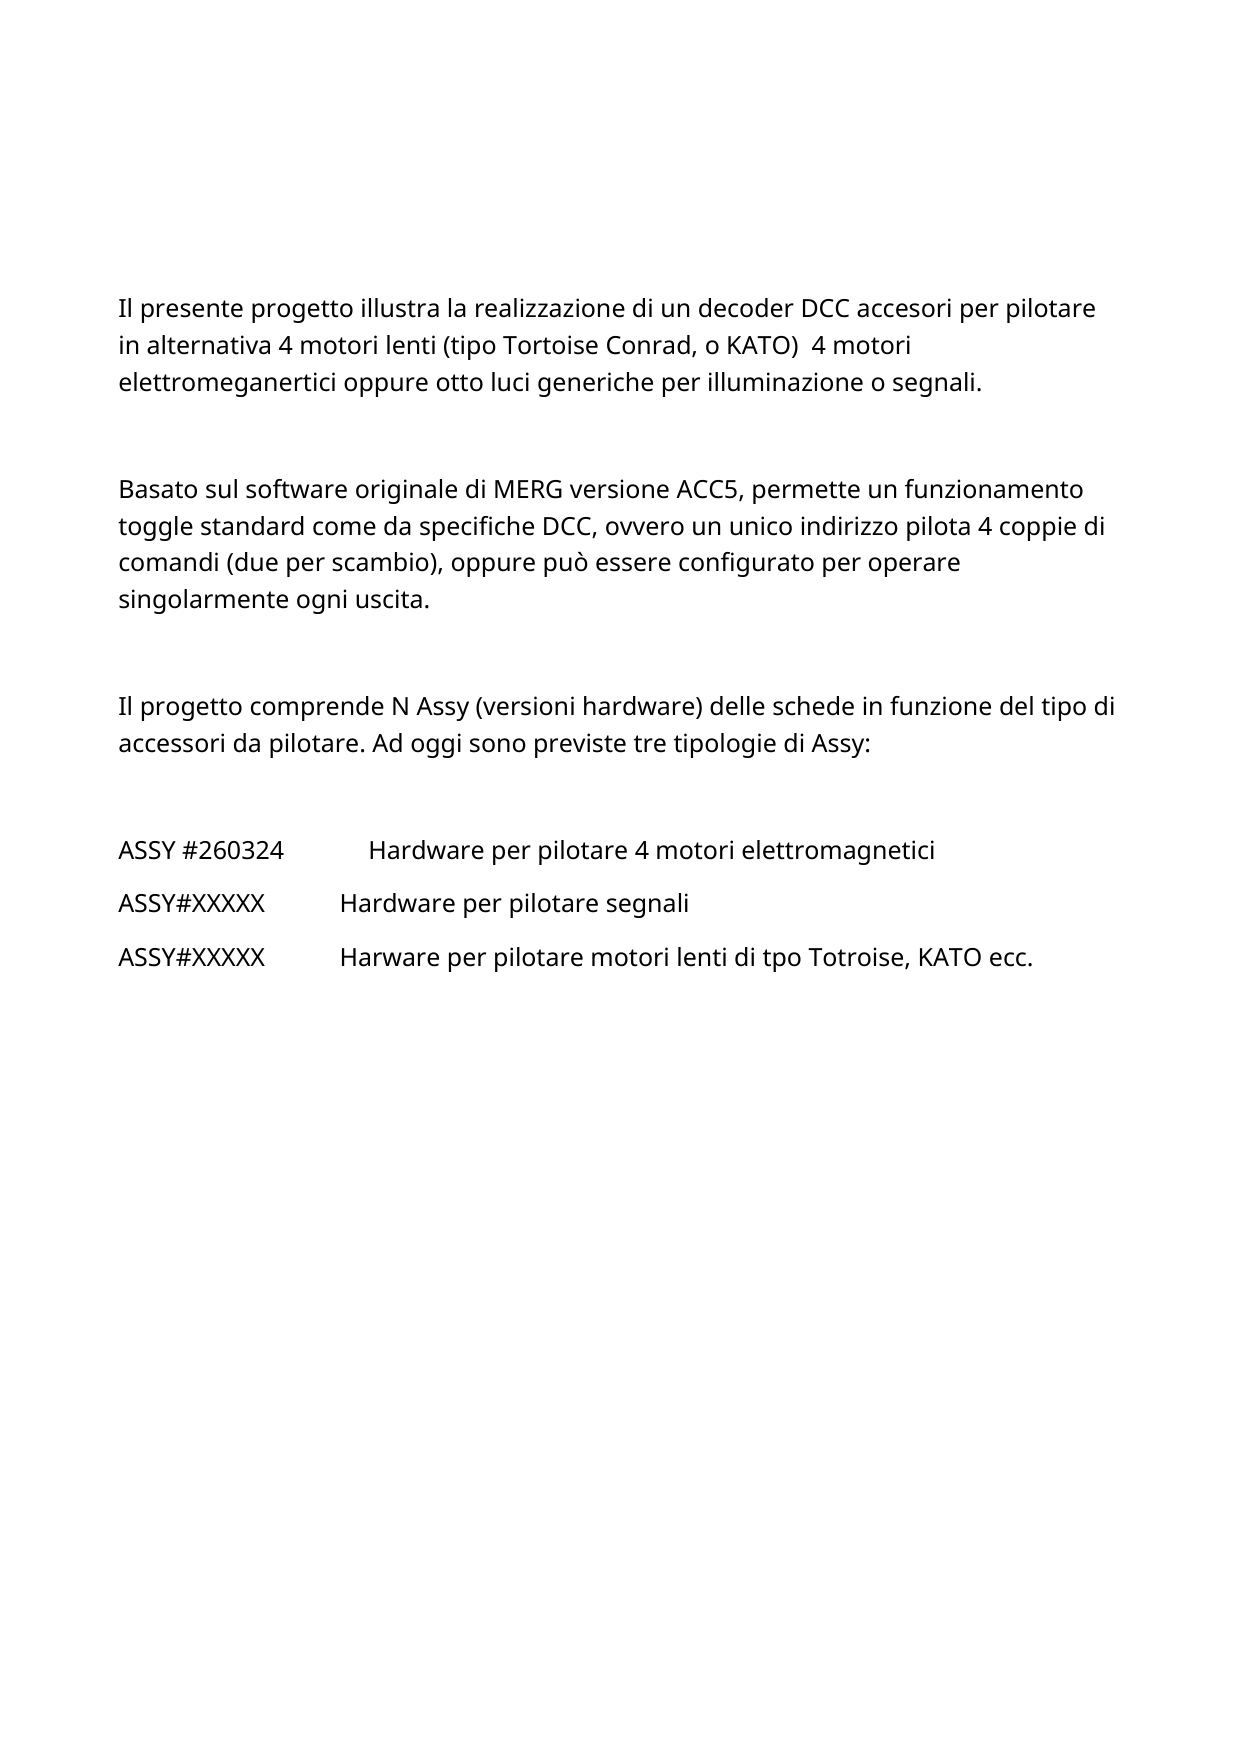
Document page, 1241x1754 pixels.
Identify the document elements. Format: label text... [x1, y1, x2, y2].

text ASSY #260324 Hardware per pilotare 4 motori elettromagnetici [118, 832, 1122, 866]
text ASSY#XXXXX Harware per pilotare motori lenti di tpo Totroise, KATO ecc. [118, 939, 1122, 973]
text Basato sul software originale di MERG versione ACC5, permette un funzionamento toggle standard come da specifiche DCC, ovvero un unico indirizzo pilota 4 coppie di comandi (due per scambio), oppure può essere configurato per operare singolarmente ogni uscita. [118, 472, 1122, 616]
text Il progetto comprende N Assy (versioni hardware) delle schede in funzione del tipo di accessori da pilotare. Ad oggi sono previste tre tipologie di Assy: [118, 689, 1122, 759]
text ASSY#XXXXX Hardware per pilotare segnali [118, 886, 1122, 920]
text Il presente progetto illustra la realizzazione di un decoder DCC accesori per pilotare in alternativa 4 motori lenti (tipo Tortoise Conrad, o KATO) 4 motori elettromeganertici oppure otto luci generiche per illuminazione o segnali. [118, 291, 1122, 399]
